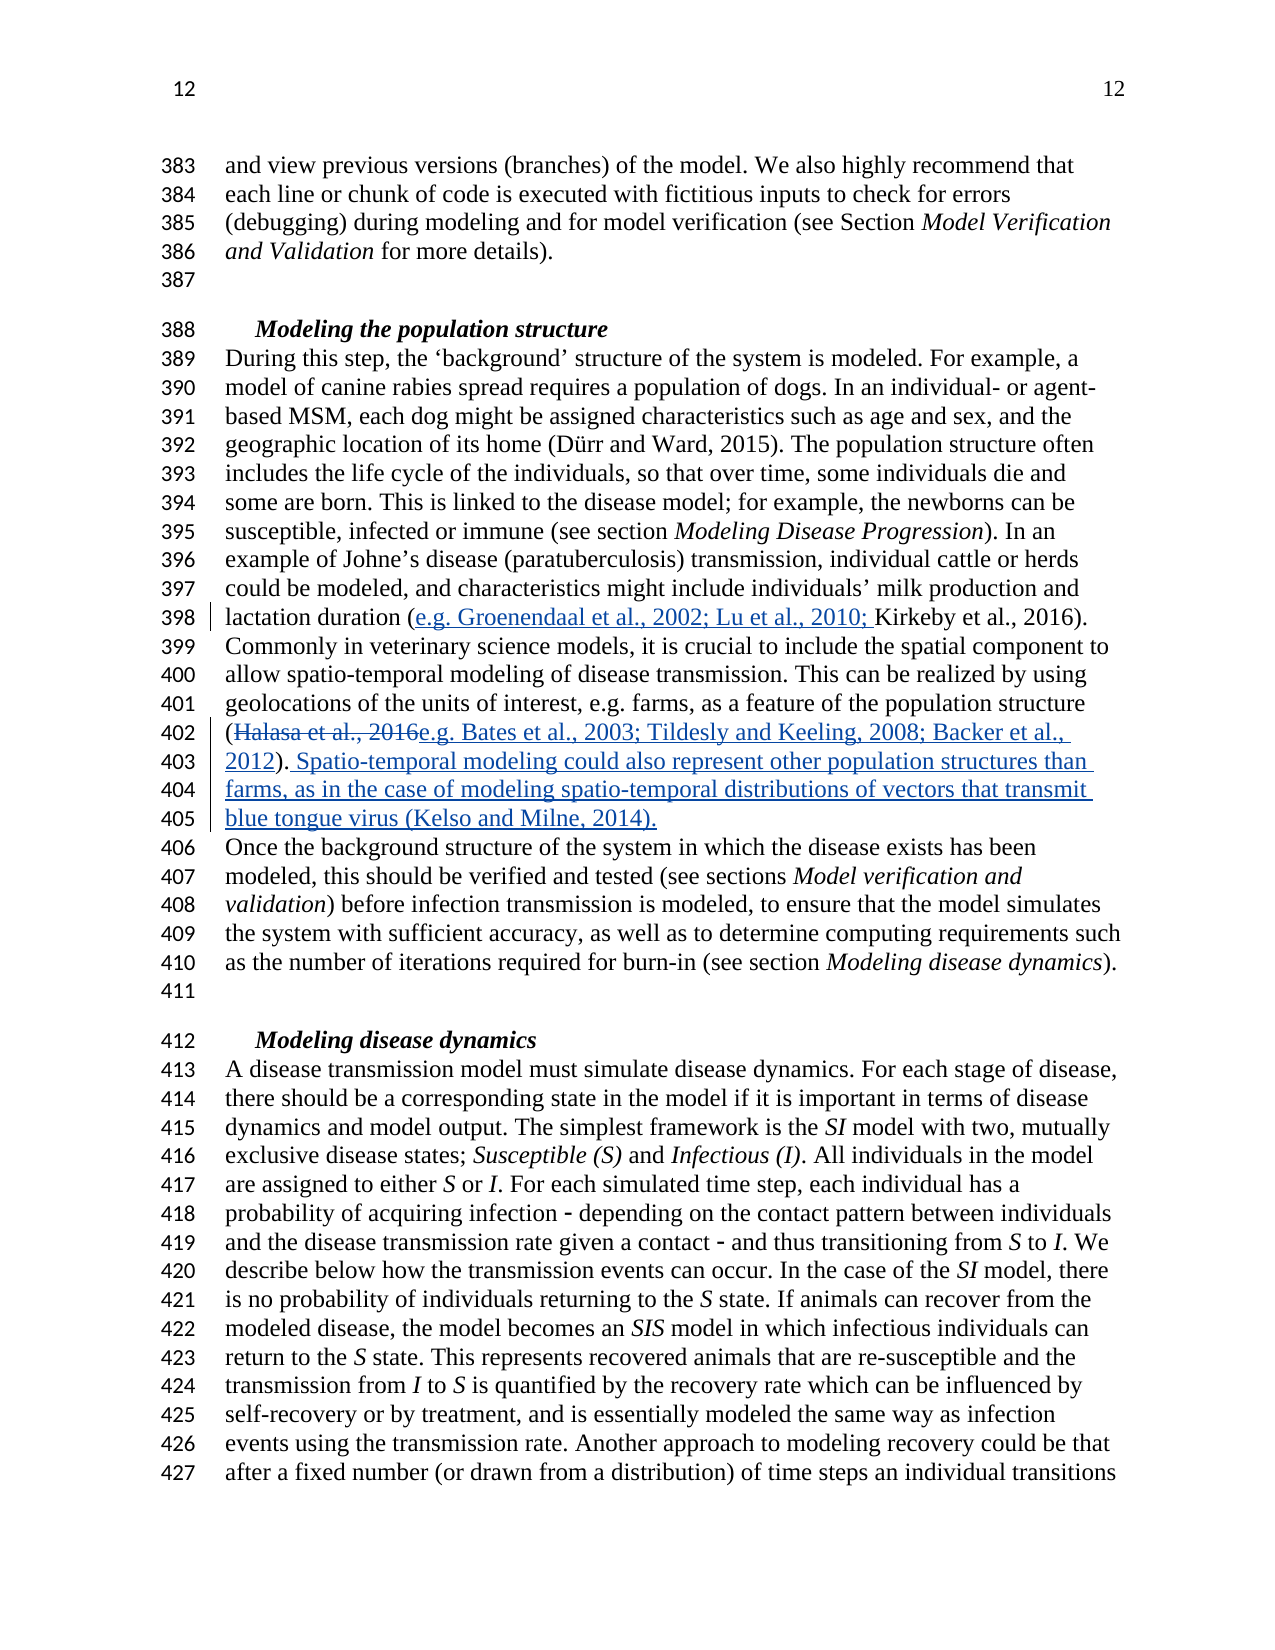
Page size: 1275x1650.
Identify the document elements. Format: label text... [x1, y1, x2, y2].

subtitle Modeling the population structure [255, 314, 1125, 343]
subtitle Modeling disease dynamics [255, 1025, 1125, 1054]
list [225, 1054, 1125, 1485]
list During this step, the ‘background’ structure of the system is modeled. For example, a model of canine rabies spread requires a population of dogs. In an individual- or agent-based MSM, each dog might be assigned characteristics such as age and sex, and the geographic location of its home (Dürr and Ward, 2015). The population structure often includes the life cycle of the individuals, so that over time, some individuals die and some are born. This is linked to the disease model; for example, the newborns can be susceptible, infected or immune (see section Modeling Disease Progression). In an example of Johne’s disease (paratuberculosis) transmission, individual cattle or herds could be modeled, and characteristics might include individuals’ milk production and lactation duration (Kirkeby et al., 2016). [225, 343, 1125, 631]
list Once the background structure of the system in which the disease exists has been modeled, this should be verified and tested (see sections Model verification and validation) before infection transmission is modeled, to ensure that the model simulates the system with sufficient accuracy, as well as to determine computing requirements such as the number of iterations required for burn-in (see section Modeling disease dynamics). [225, 832, 1125, 976]
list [225, 150, 1125, 265]
list Commonly in veterinary science models, it is crucial to include the spatial component to allow spatio-temporal modeling of disease transmission. This can be realized by using geolocations of the units of interest, e.g. farms, as a feature of the population structure (). [225, 631, 1125, 832]
